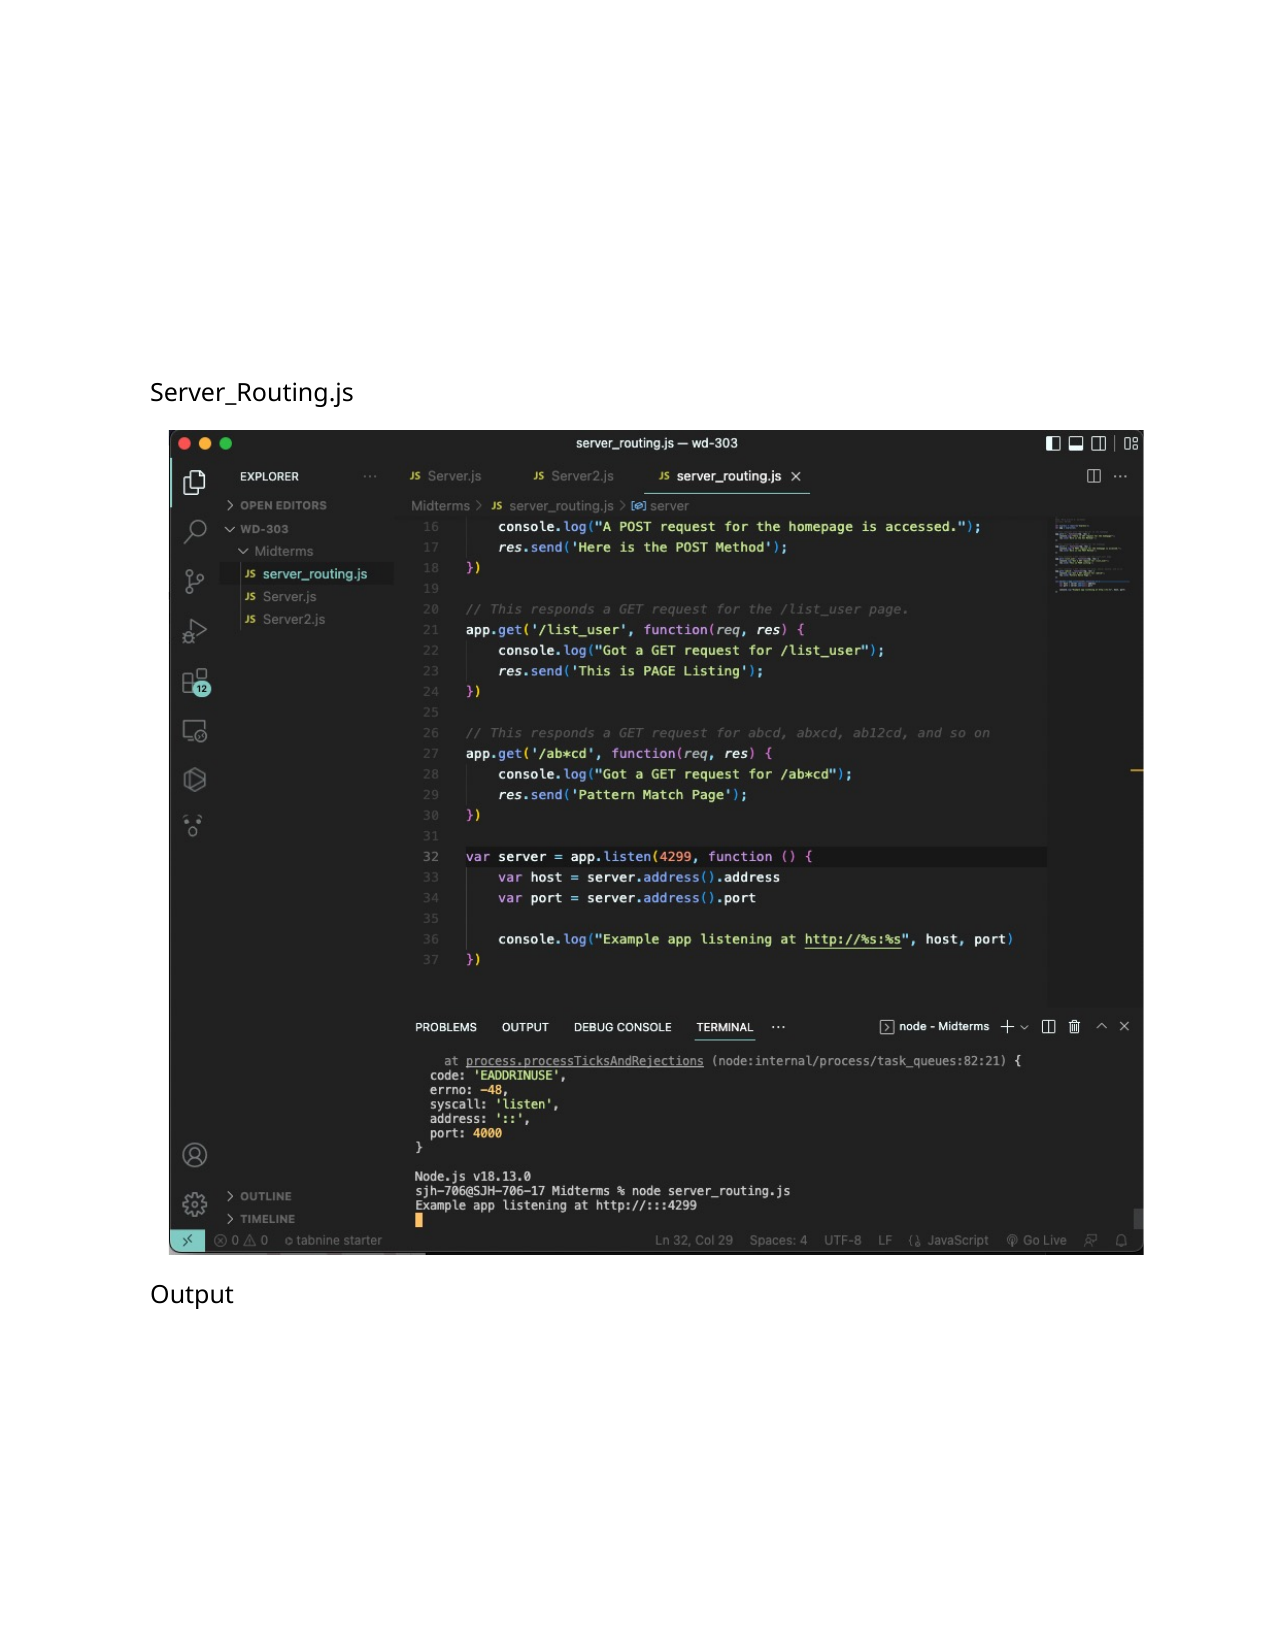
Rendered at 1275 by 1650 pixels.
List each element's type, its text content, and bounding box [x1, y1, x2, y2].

text Output [150, 1276, 1125, 1310]
text Server_Routing.js [150, 374, 1125, 409]
